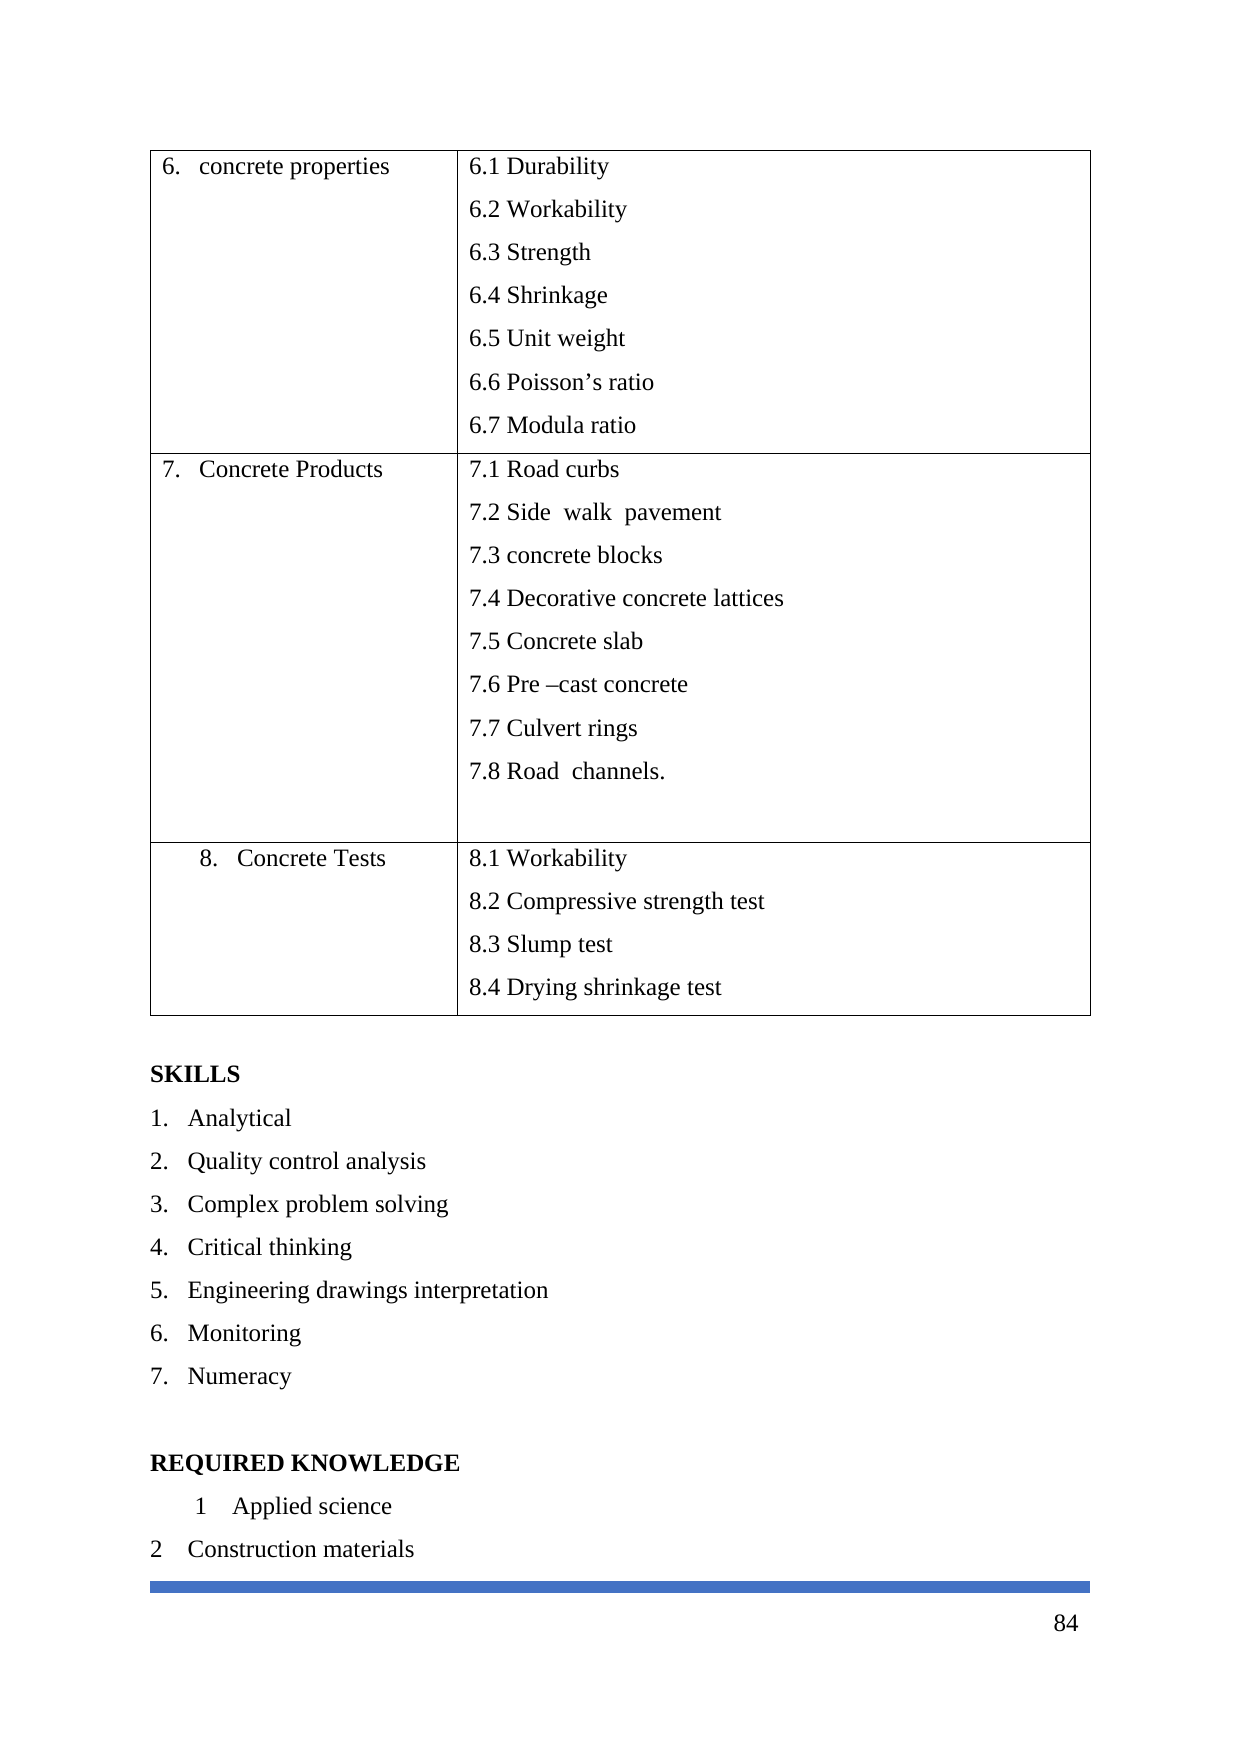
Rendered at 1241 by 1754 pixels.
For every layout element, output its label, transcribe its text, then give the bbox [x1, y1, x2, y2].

list Analytical [150, 1103, 1090, 1131]
list Critical thinking [150, 1232, 1090, 1261]
text REQUIRED KNOWLEDGE [150, 1448, 1090, 1476]
table_cell Durability Workability Strength Shrinkage Unit weight Poisson’s ratio Modula ratio [458, 151, 1090, 453]
table_cell Road curbs Side walk pavement concrete blocks Decorative concrete lattices Concrete slab Pre –cast concrete Culvert rings Road channels. [458, 454, 1090, 842]
list Engineering drawings interpretation [150, 1275, 1090, 1304]
text SKILLS [150, 1059, 1090, 1088]
list Numeracy [150, 1361, 1090, 1390]
list Construction materials [150, 1534, 1090, 1563]
list Applied science [194, 1491, 1090, 1519]
table_cell concrete properties [151, 151, 457, 453]
list Monitoring [150, 1318, 1090, 1347]
list Quality control analysis [150, 1146, 1090, 1174]
table_cell Concrete Tests [151, 843, 457, 1015]
table_cell Workability Compressive strength test Slump test Drying shrinkage test [458, 843, 1090, 1015]
list Complex problem solving [150, 1189, 1090, 1218]
table_cell Concrete Products [151, 454, 457, 842]
